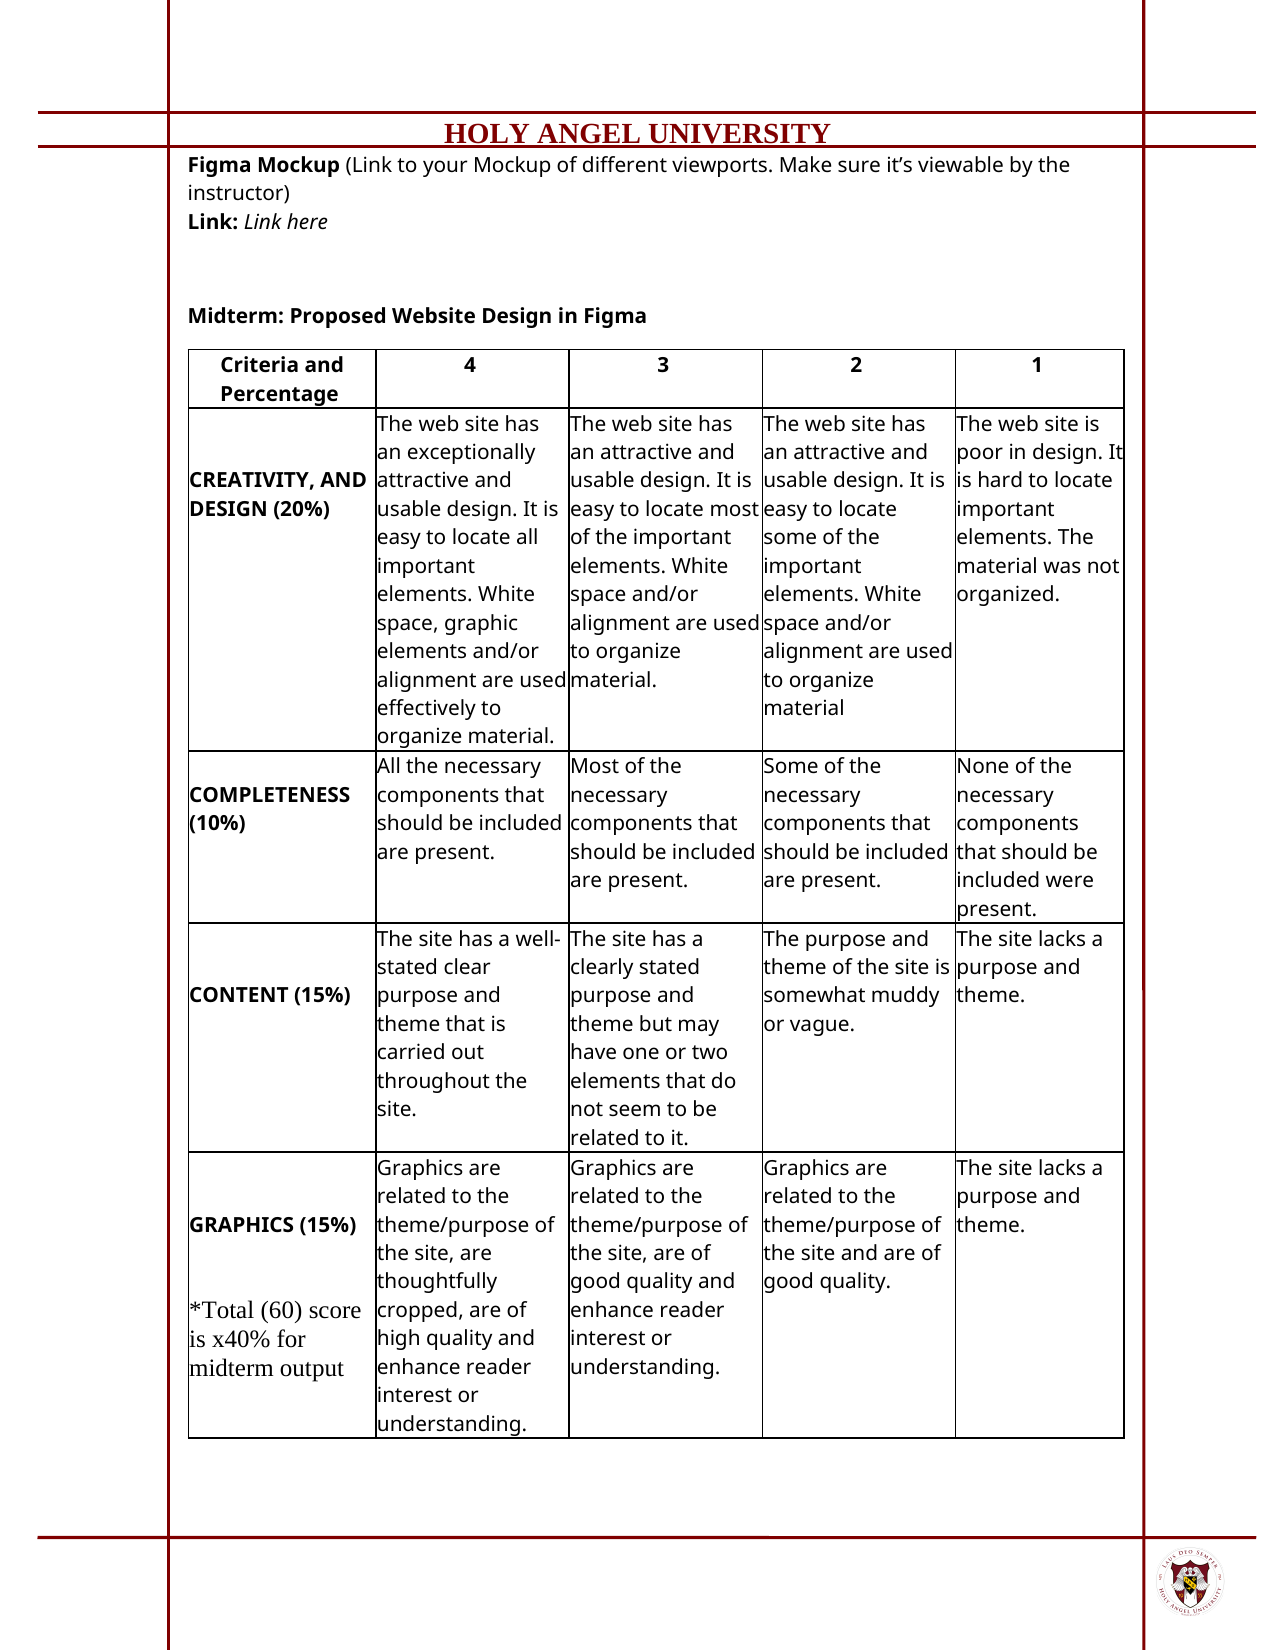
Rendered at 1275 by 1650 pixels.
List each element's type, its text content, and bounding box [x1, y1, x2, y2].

table_cell GRAPHICS (15%) *Total (60) score is x40% for midterm output [189, 1153, 375, 1437]
table_cell Most of the necessary components that should be included are present. [570, 752, 762, 922]
table_cell Some of the necessary components that should be included are present. [763, 752, 955, 922]
table_header 1 [956, 350, 1123, 407]
text Link: Link here [187, 207, 1125, 235]
table_header 4 [377, 350, 568, 407]
table_cell The web site is poor in design. It is hard to locate important elements. The material was not organized. [956, 409, 1123, 750]
table_cell CREATIVITY, AND DESIGN (20%) [189, 409, 375, 750]
table_cell The purpose and theme of the site is somewhat muddy or vague. [763, 924, 955, 1151]
table_cell Graphics are related to the theme/purpose of the site, are thoughtfully cropped, are of high quality and enhance reader interest or understanding. [377, 1153, 568, 1437]
table_cell The site has a clearly stated purpose and theme but may have one or two elements that do not seem to be related to it. [570, 924, 762, 1151]
text Figma Mockup (Link to your Mockup of different viewports. Make sure it’s viewable by the instructor) [187, 150, 1125, 207]
table_cell The site has a well- stated clear purpose and theme that is carried out throughout the site. [377, 924, 568, 1151]
table_cell The web site has an attractive and usable design. It is easy to locate some of the important elements. White space and/or alignment are used to organize material [763, 409, 955, 750]
table_cell The web site has an attractive and usable design. It is easy to locate most of the important elements. White space and/or alignment are used to organize material. [570, 409, 762, 750]
table_cell The site lacks a purpose and theme. [956, 924, 1123, 1151]
table_header 2 [763, 350, 955, 407]
picture [1146, 1541, 1234, 1624]
table_cell Graphics are related to the theme/purpose of the site and are of good quality. [763, 1153, 955, 1437]
table_header 3 [570, 350, 762, 407]
table_cell None of the necessary components that should be included were present. [956, 752, 1123, 922]
table_cell Graphics are related to the theme/purpose of the site, are of good quality and enhance reader interest or understanding. [570, 1153, 762, 1437]
table_cell COMPLETENESS (10%) [189, 752, 375, 922]
table_header Criteria and Percentage [189, 350, 375, 407]
table_cell All the necessary components that should be included are present. [377, 752, 568, 922]
table_cell The web site has an exceptionally attractive and usable design. It is easy to locate all important elements. White space, graphic elements and/or alignment are used effectively to organize material. [377, 409, 568, 750]
table_cell CONTENT (15%) [189, 924, 375, 1151]
table_cell The site lacks a purpose and theme. [956, 1153, 1123, 1437]
text Midterm: Proposed Website Design in Figma [187, 301, 1125, 330]
